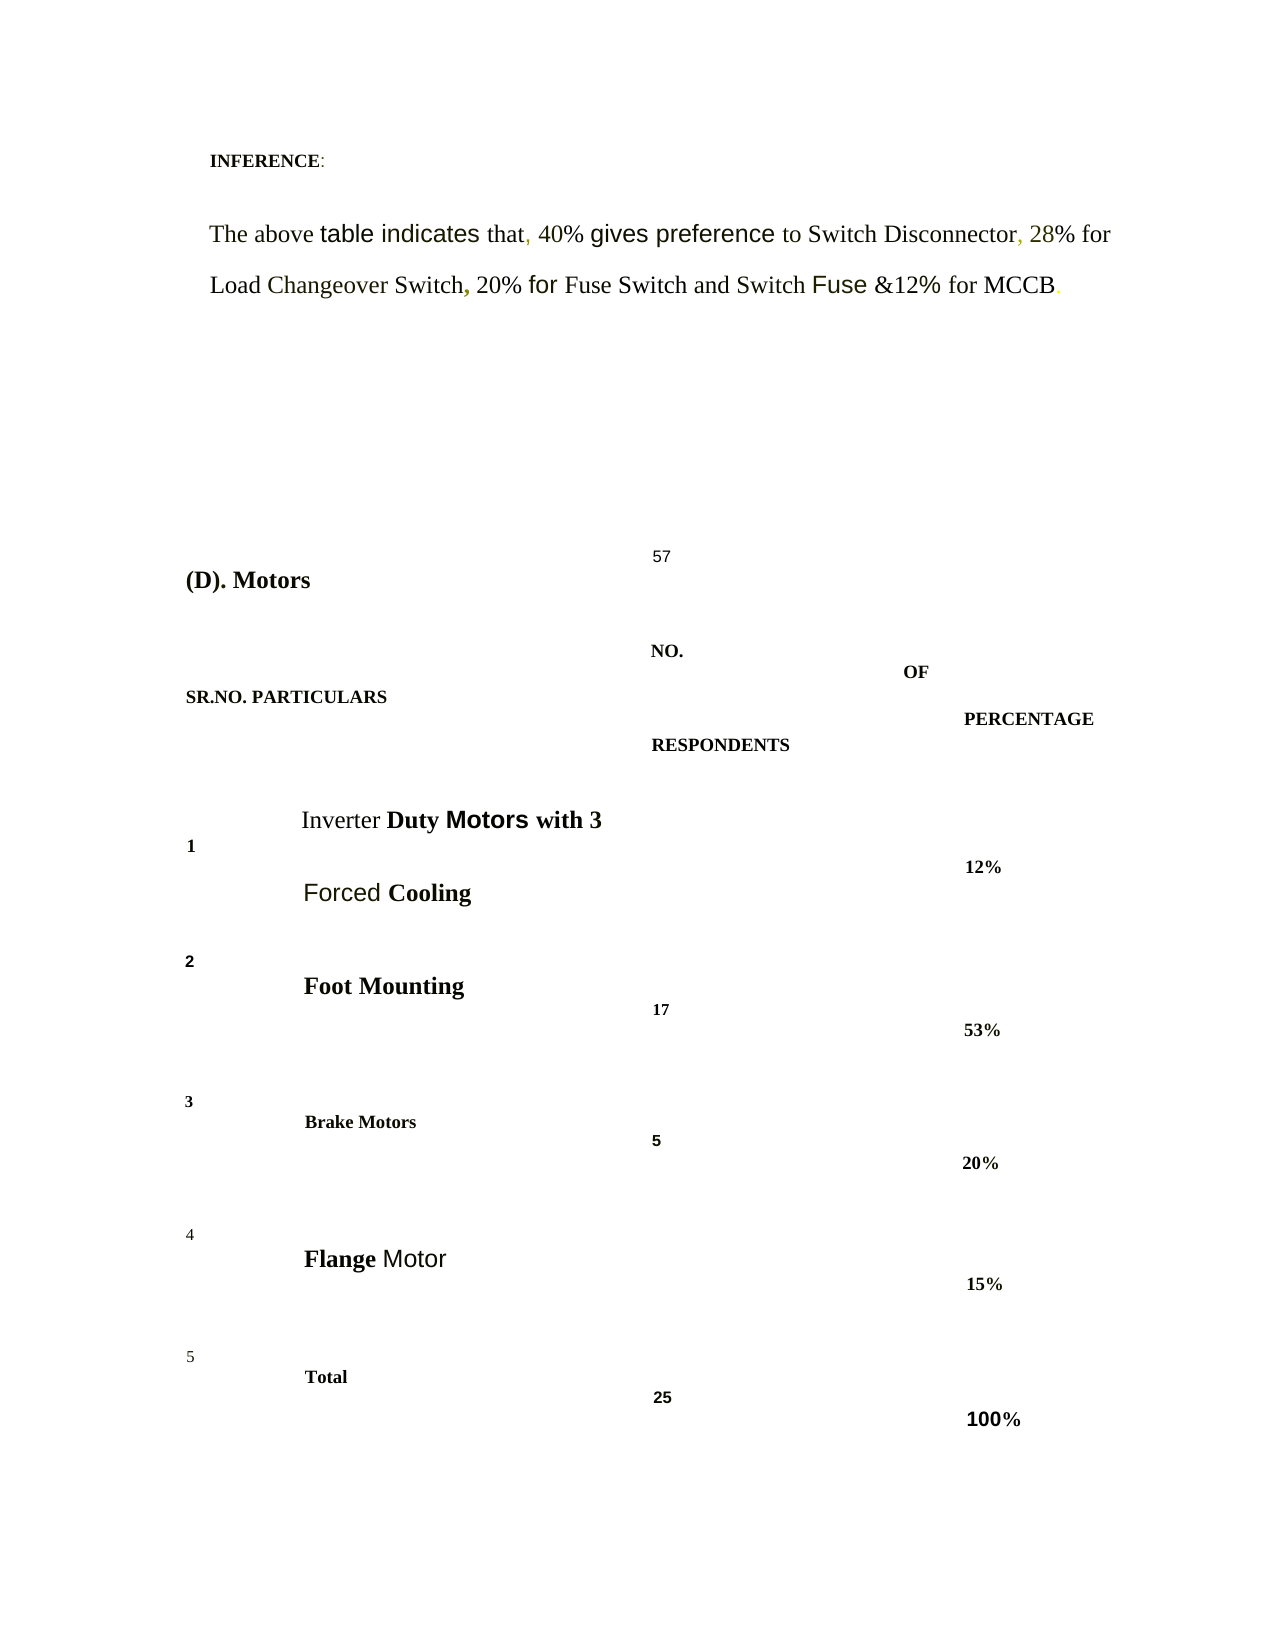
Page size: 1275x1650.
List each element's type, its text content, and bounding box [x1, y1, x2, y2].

text The above table indicates that, 40% gives preference to Switch Disconnector, 28% for [209, 219, 1156, 247]
text 3 [184, 1092, 236, 1111]
text 2 [185, 952, 234, 971]
text 25 [653, 1388, 716, 1407]
text 20% [962, 1152, 1054, 1173]
text 57 [652, 546, 713, 566]
text OF [903, 661, 977, 683]
text Flange Motor [304, 1244, 498, 1273]
text 1 [186, 834, 234, 856]
text PERCENTAGE [964, 707, 1188, 729]
text Foot Mounting [303, 971, 511, 1000]
text Brake Motors [304, 1111, 500, 1133]
text 5 [186, 1347, 236, 1366]
text 15% [966, 1273, 1052, 1294]
text INFERENCE: [209, 150, 408, 172]
text 17 [652, 1000, 714, 1019]
text 12% [965, 856, 1052, 878]
text Total [304, 1366, 404, 1388]
text NO. [651, 640, 736, 661]
text Inverter Duty Motors with 3 [301, 805, 699, 834]
text RESPONDENTS [651, 733, 888, 755]
text 100% [966, 1407, 1067, 1431]
text 53% [964, 1019, 1052, 1041]
text 5 [651, 1133, 701, 1152]
text (D). Motors [186, 566, 354, 594]
text SR.NO. PARTICULARS [186, 686, 534, 707]
text Load Changeover Switch, 20% for Fuse Switch and Switch Fuse &12% for MCCB. [209, 270, 1124, 299]
text 4 [186, 1225, 236, 1244]
text Forced Cooling [303, 878, 519, 906]
